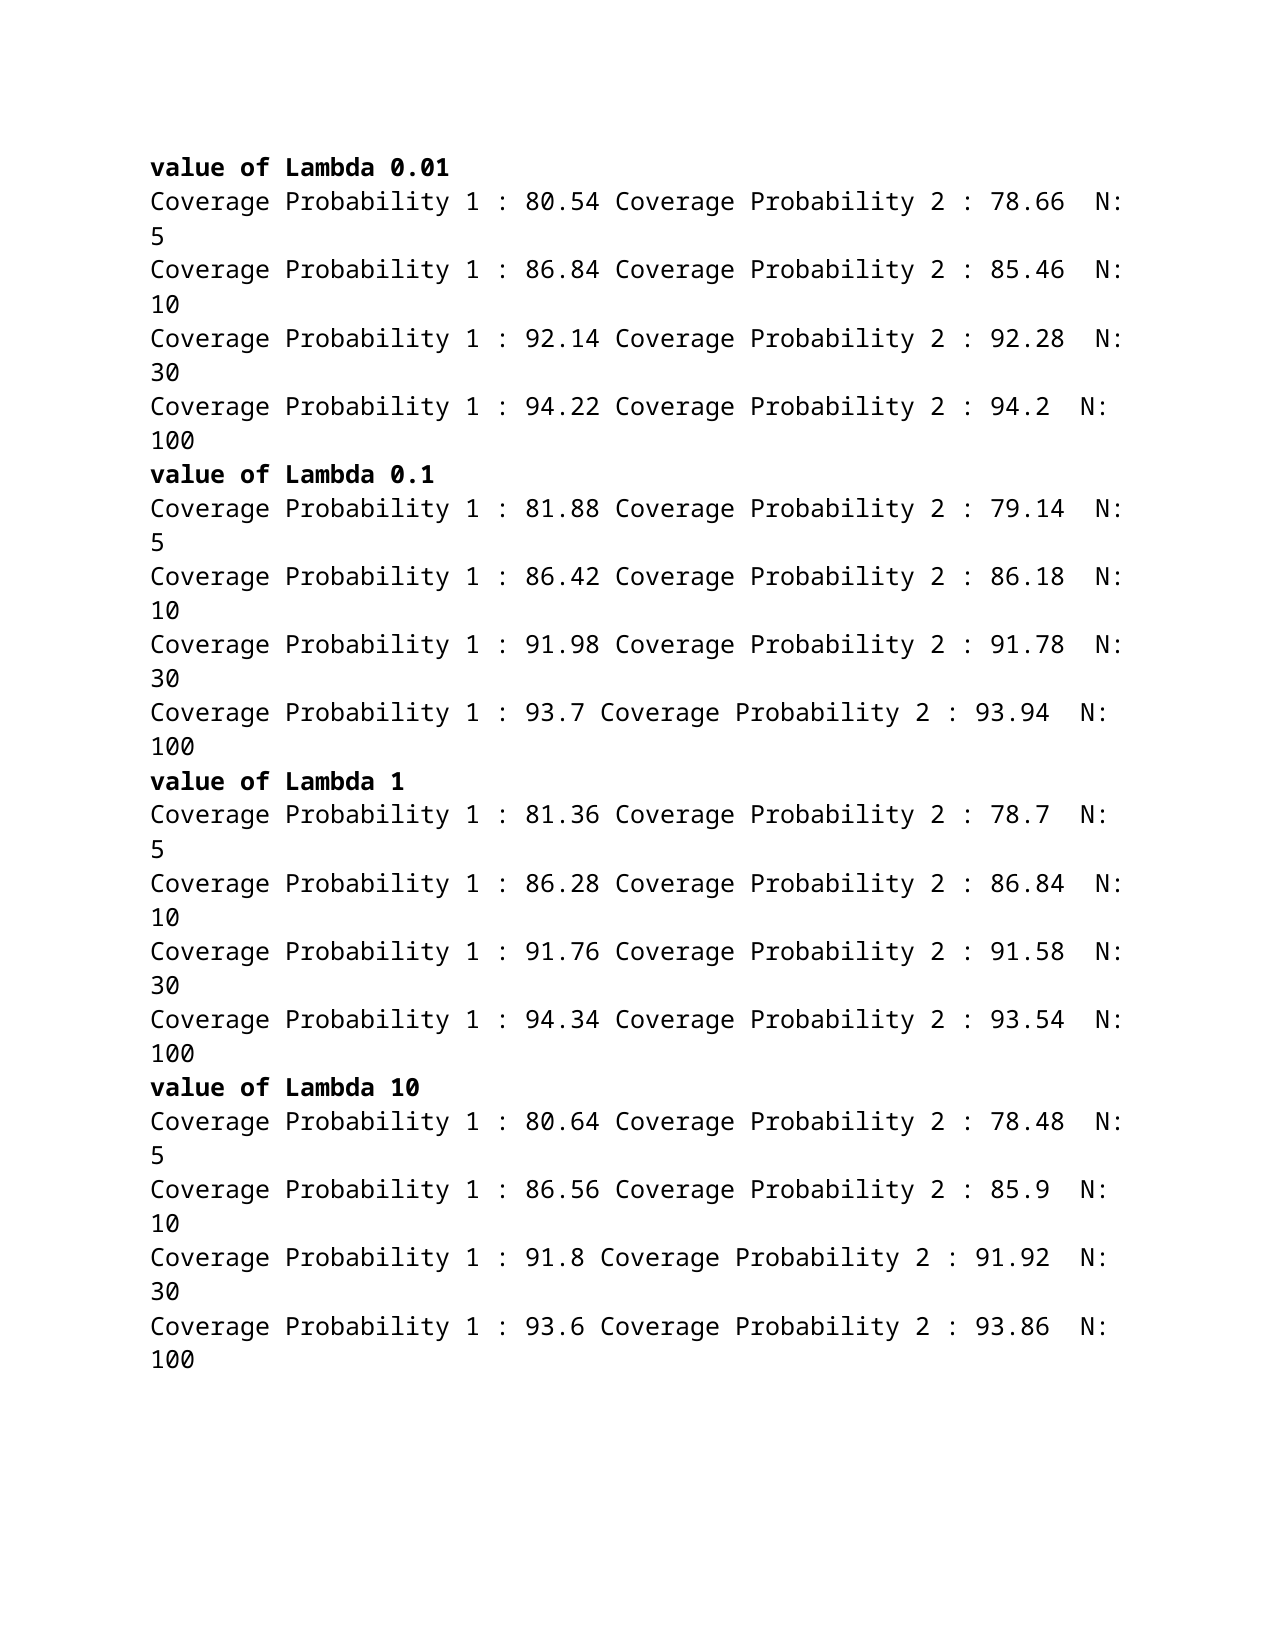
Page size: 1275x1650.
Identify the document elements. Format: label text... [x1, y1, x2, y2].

text Coverage Probability 1 : 81.88 Coverage Probability 2 : 79.14 N: 5 [150, 491, 1125, 559]
text value of Lambda 10 [150, 1070, 1125, 1104]
text value of Lambda 0.01 [150, 150, 1125, 184]
text Coverage Probability 1 : 92.14 Coverage Probability 2 : 92.28 N: 30 [150, 320, 1125, 388]
text Coverage Probability 1 : 86.42 Coverage Probability 2 : 86.18 N: 10 [150, 559, 1125, 627]
text Coverage Probability 1 : 94.34 Coverage Probability 2 : 93.54 N: 100 [150, 1002, 1125, 1070]
text Coverage Probability 1 : 91.76 Coverage Probability 2 : 91.58 N: 30 [150, 933, 1125, 1002]
text Coverage Probability 1 : 91.98 Coverage Probability 2 : 91.78 N: 30 [150, 627, 1125, 695]
text Coverage Probability 1 : 91.8 Coverage Probability 2 : 91.92 N: 30 [150, 1240, 1125, 1308]
text Coverage Probability 1 : 86.28 Coverage Probability 2 : 86.84 N: 10 [150, 865, 1125, 933]
text value of Lambda 0.1 [150, 457, 1125, 491]
text Coverage Probability 1 : 86.84 Coverage Probability 2 : 85.46 N: 10 [150, 252, 1125, 320]
text Coverage Probability 1 : 93.7 Coverage Probability 2 : 93.94 N: 100 [150, 695, 1125, 763]
text Coverage Probability 1 : 80.54 Coverage Probability 2 : 78.66 N: 5 [150, 184, 1125, 252]
text Coverage Probability 1 : 81.36 Coverage Probability 2 : 78.7 N: 5 [150, 797, 1125, 865]
text Coverage Probability 1 : 80.64 Coverage Probability 2 : 78.48 N: 5 [150, 1104, 1125, 1172]
text Coverage Probability 1 : 86.56 Coverage Probability 2 : 85.9 N: 10 [150, 1172, 1125, 1240]
text value of Lambda 1 [150, 763, 1125, 797]
text Coverage Probability 1 : 94.22 Coverage Probability 2 : 94.2 N: 100 [150, 388, 1125, 457]
text Coverage Probability 1 : 93.6 Coverage Probability 2 : 93.86 N: 100 [150, 1308, 1125, 1376]
